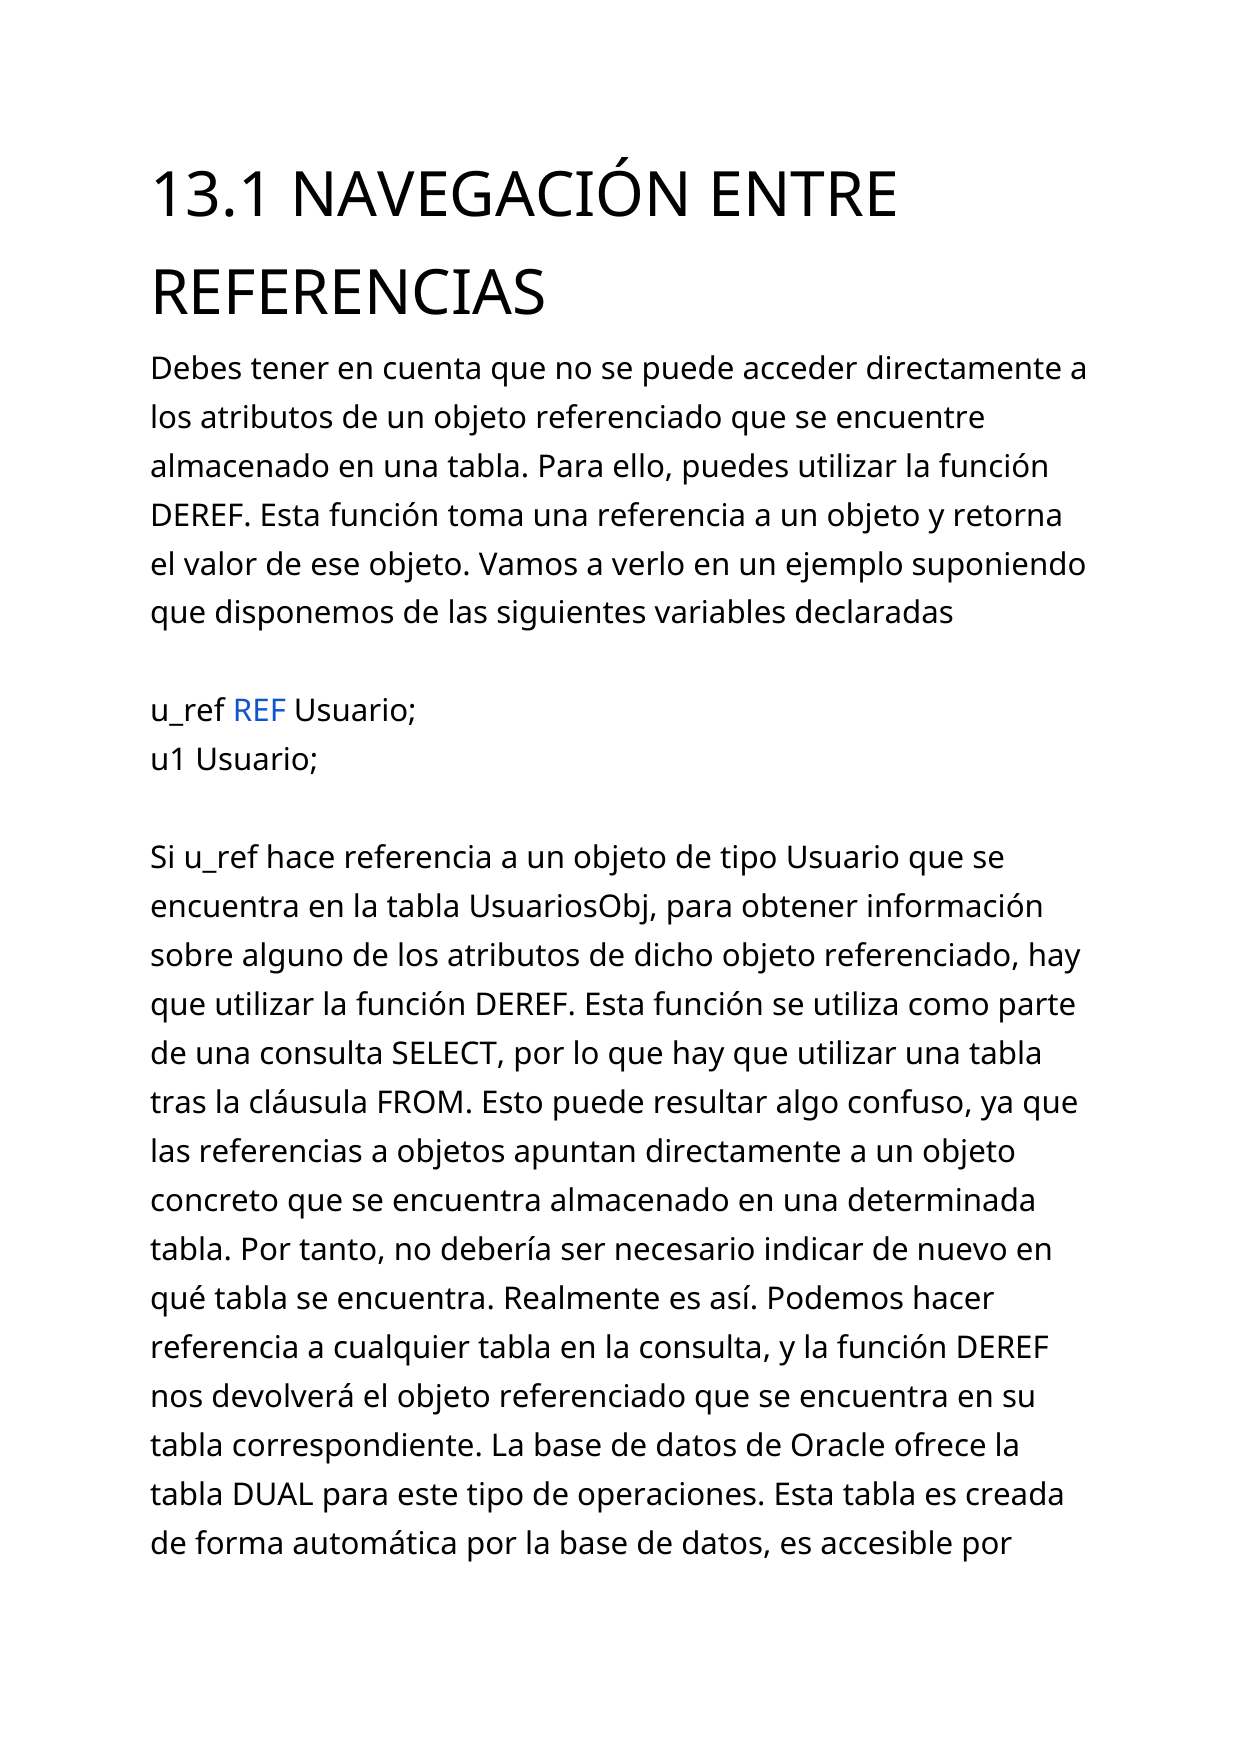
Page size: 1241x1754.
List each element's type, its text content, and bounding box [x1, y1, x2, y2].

subtitle 13.1 NAVEGACIÓN ENTRE REFERENCIAS [150, 150, 1090, 333]
text u_ref REF Usuario; [150, 688, 1090, 731]
text Debes tener en cuenta que no se puede acceder directamente a los atributos de un objeto referenciado que se encuentre almacenado en una tabla. Para ello, puedes utilizar la función DEREF. Esta función toma una referencia a un objeto y retorna el valor de ese objeto. Vamos a verlo en un ejemplo suponiendo que disponemos de las siguientes variables declaradas [150, 346, 1090, 633]
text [150, 835, 1090, 1563]
text u1 Usuario; [150, 737, 1090, 780]
